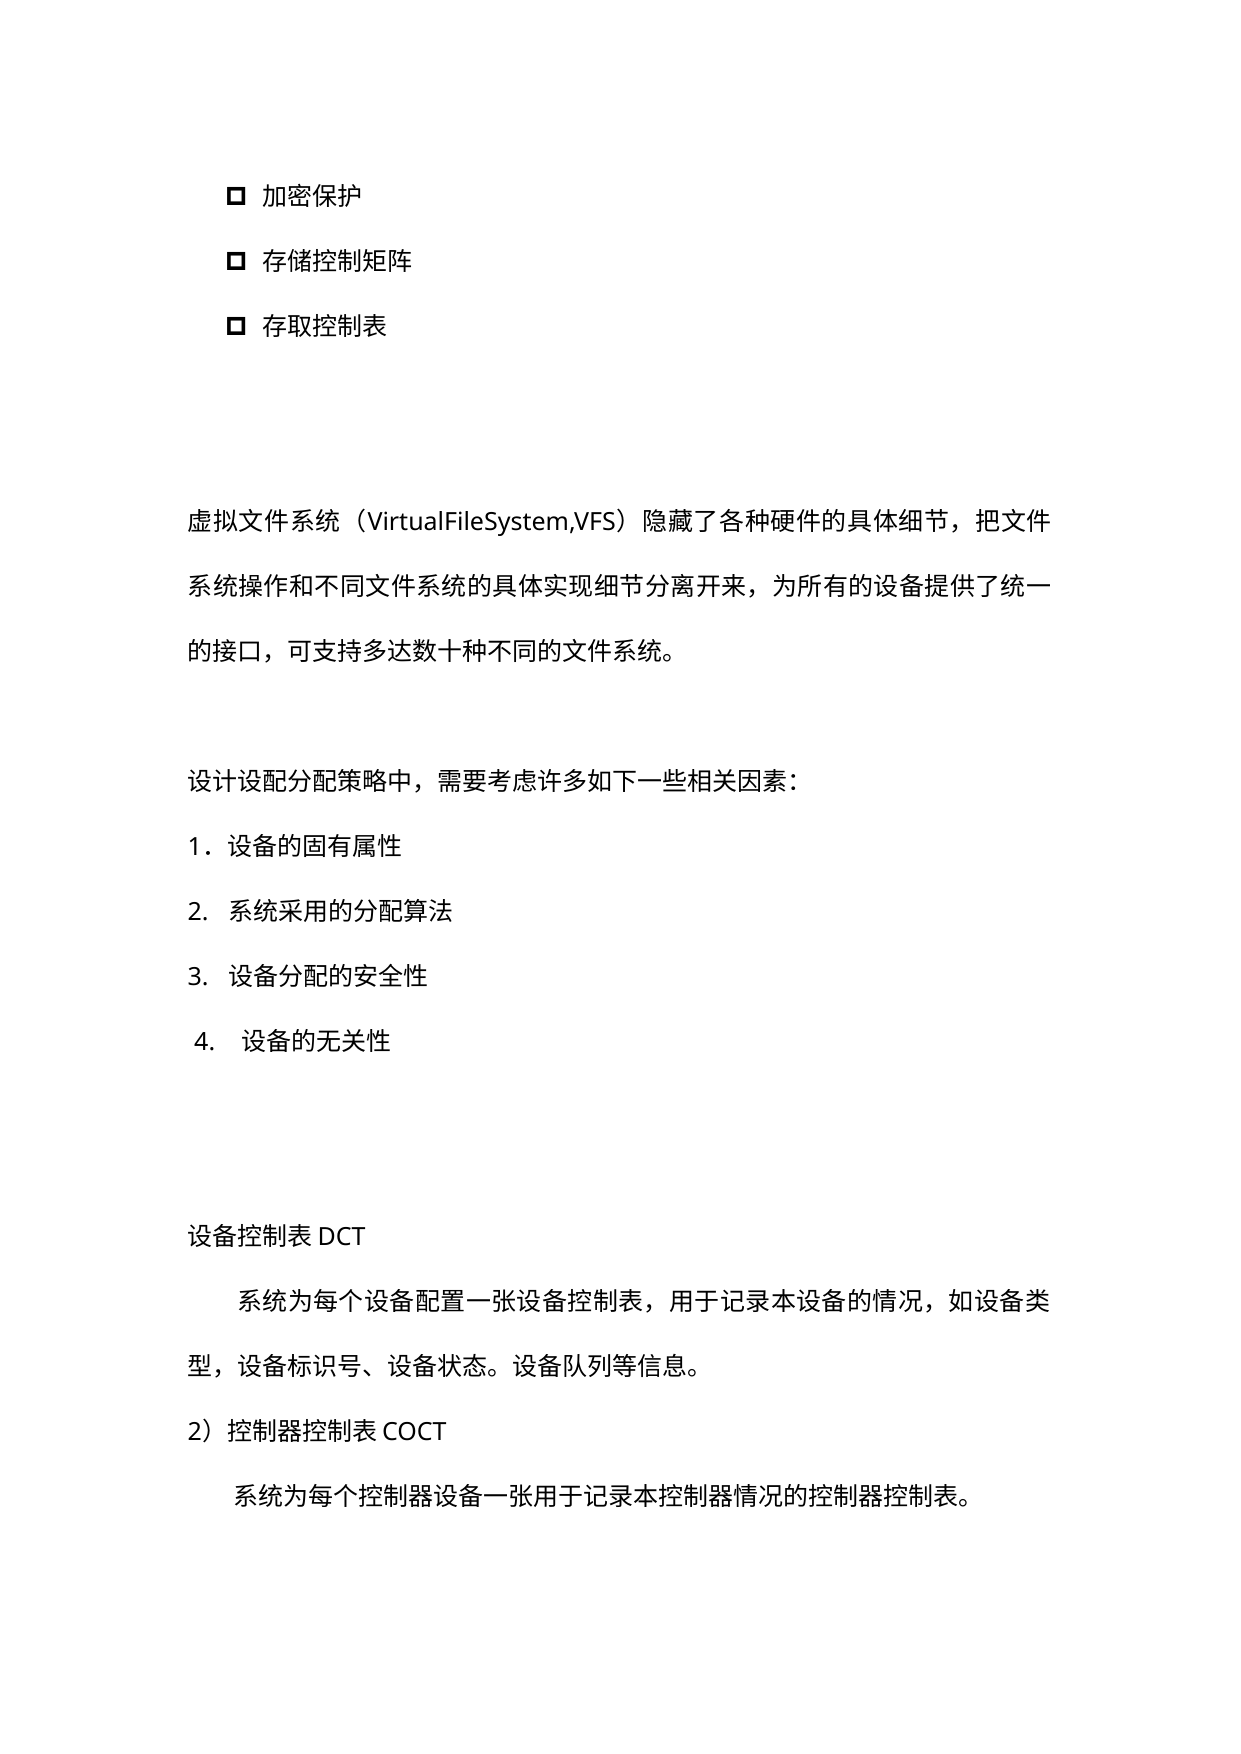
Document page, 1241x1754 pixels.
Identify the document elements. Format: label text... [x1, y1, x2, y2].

text 2）控制器控制表COCT [187, 1397, 1053, 1462]
text 设计设配分配策略中，需要考虑许多如下一些相关因素： [187, 747, 1053, 812]
text 1．设备的固有属性 [187, 812, 1053, 877]
text 2. 系统采用的分配算法 [187, 877, 1053, 942]
text 设备控制表DCT [187, 1202, 1053, 1267]
text 系统为每个控制器设备一张用于记录本控制器情况的控制器控制表。 [187, 1462, 1053, 1592]
text 虚拟文件系统（VirtualFileSystem,VFS）隐藏了各种硬件的具体细节，把文件系统操作和不同文件系统的具体实现细节分离开来，为所有的设备提供了统一的接口，可支持多达数十种不同的文件系统。 [187, 487, 1053, 682]
text 4. 设备的无关性 [187, 1007, 1053, 1072]
list 加密保护 [225, 162, 1053, 227]
list 存储控制矩阵 [225, 227, 1053, 292]
text 3. 设备分配的安全性 [187, 942, 1053, 1007]
list 存取控制表 [225, 292, 1053, 357]
text 系统为每个设备配置一张设备控制表，用于记录本设备的情况，如设备类型，设备标识号、设备状态。设备队列等信息。 [187, 1267, 1053, 1397]
